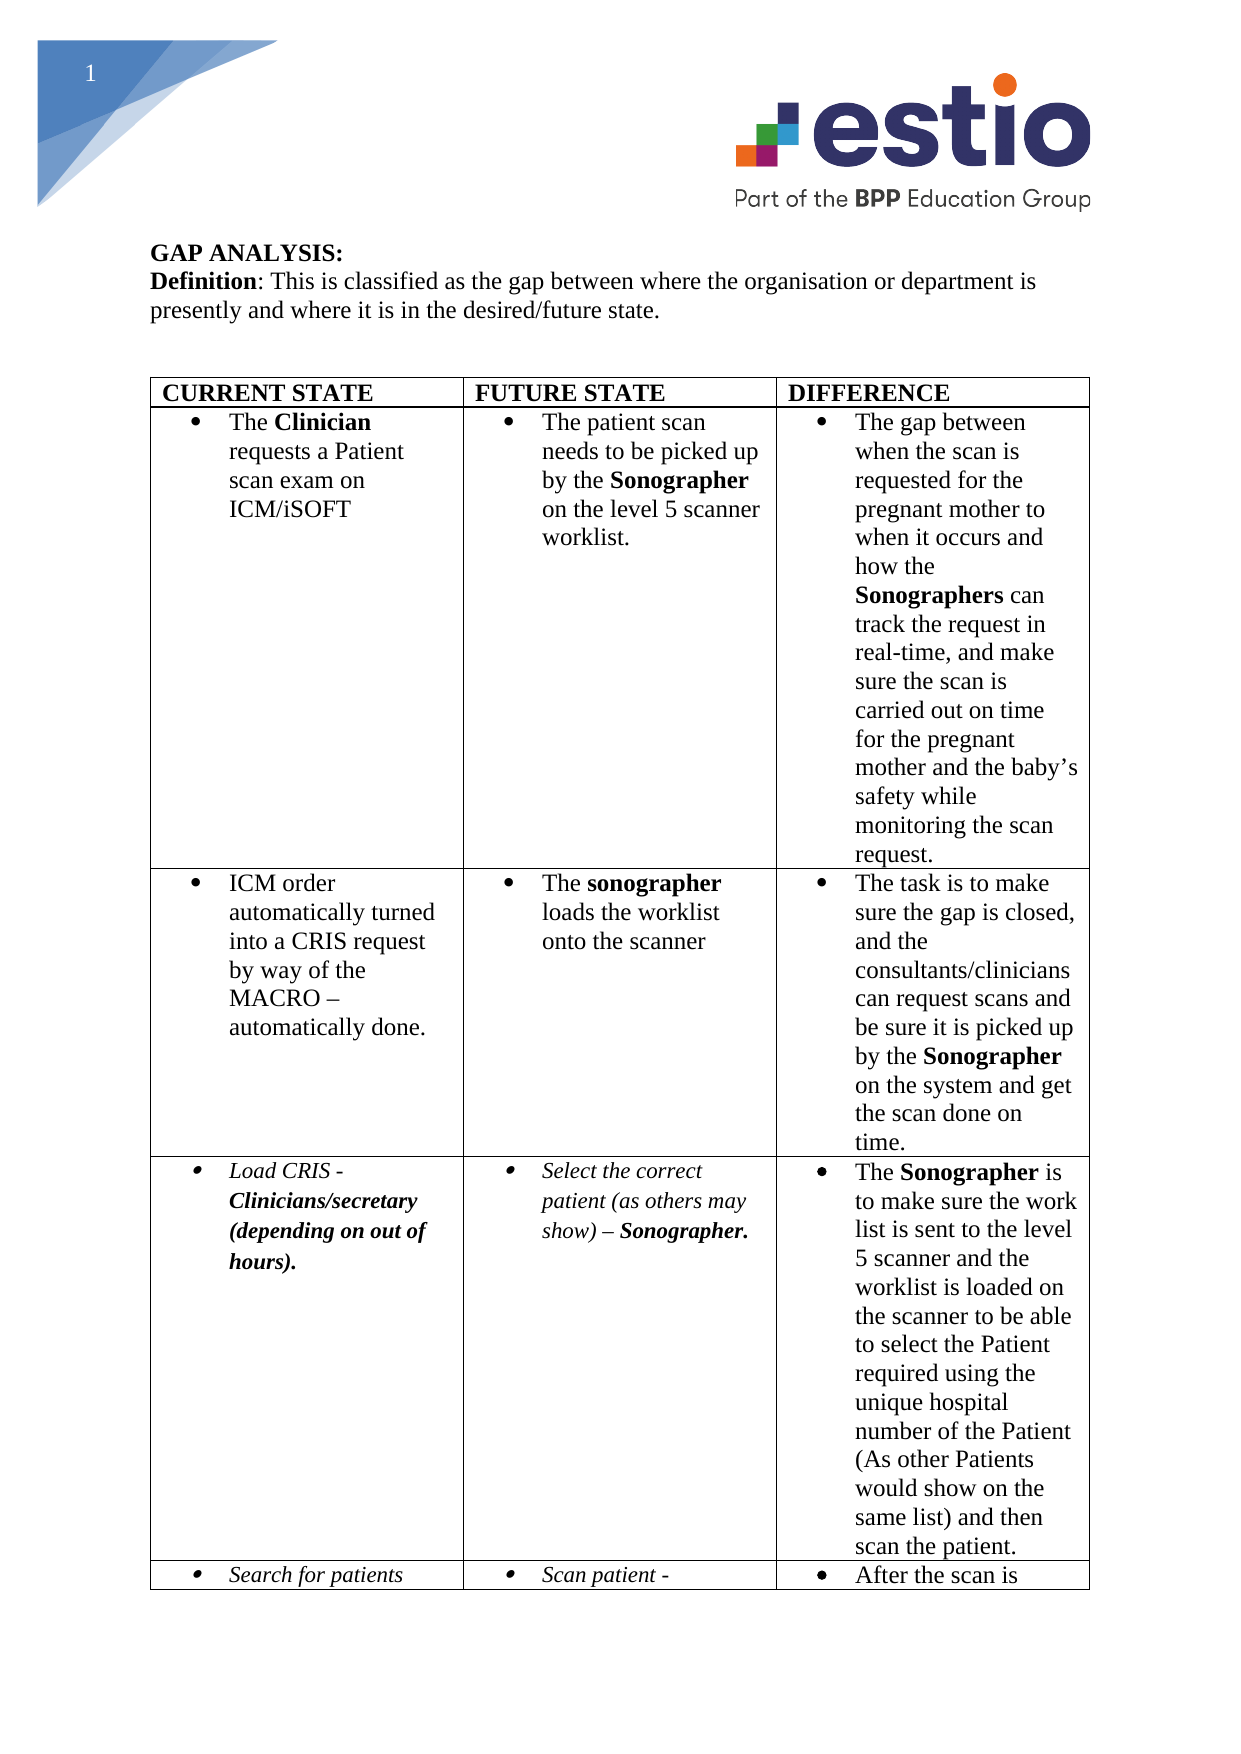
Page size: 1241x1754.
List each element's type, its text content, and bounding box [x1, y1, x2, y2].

table_cell The task is to make sure the gap is closed, and the consultants/clinicians can request scans and be sure it is picked up by the Sonographer on the system and get the scan done on time. [777, 869, 1089, 1156]
table_cell Search for patients using hospital /NHS number - Clinicians/secretary (depending on out of hours) [151, 1561, 463, 1589]
table_header DIFFERENCE [777, 378, 1089, 406]
table_cell Scan patient - Sonographer Finish scan - Sonographer [464, 1561, 776, 1589]
table_cell The Clinician requests a Patient scan exam on ICM/iSOFT [151, 408, 463, 867]
picture [736, 73, 1091, 212]
table_cell Select the correct patient (as others may show) – Sonographer. [464, 1157, 776, 1559]
table_cell The gap between when the scan is requested for the pregnant mother to when it occurs and how the Sonographers can track the request in real-time, and make sure the scan is carried out on time for the pregnant mother and the baby’s safety while monitoring the scan request. [777, 408, 1089, 867]
table_header FUTURE STATE [464, 378, 776, 406]
table_cell ICM order automatically turned into a CRIS request by way of the MACRO – automatically done. [151, 869, 463, 1156]
table_header CURRENT STATE [151, 378, 463, 406]
text Definition: This is classified as the gap between where the organisation or department is presently and where it is in the desired/future state. [150, 266, 1090, 324]
table_cell The Sonographer is to make sure the work list is sent to the level 5 scanner and the worklist is loaded on the scanner to be able to select the Patient required using the unique hospital number of the Patient (As other Patients would show on the same list) and then scan the patient. [777, 1157, 1089, 1559]
picture [37, 40, 279, 209]
table_cell The patient scan needs to be picked up by the Sonographer on the level 5 scanner worklist. [464, 408, 776, 867]
text GAP ANALYSIS: [150, 238, 1090, 266]
table_cell Load CRIS - Clinicians/secretary (depending on out of hours). [151, 1157, 463, 1559]
table_cell The sonographer loads the worklist onto the scanner [464, 869, 776, 1156]
